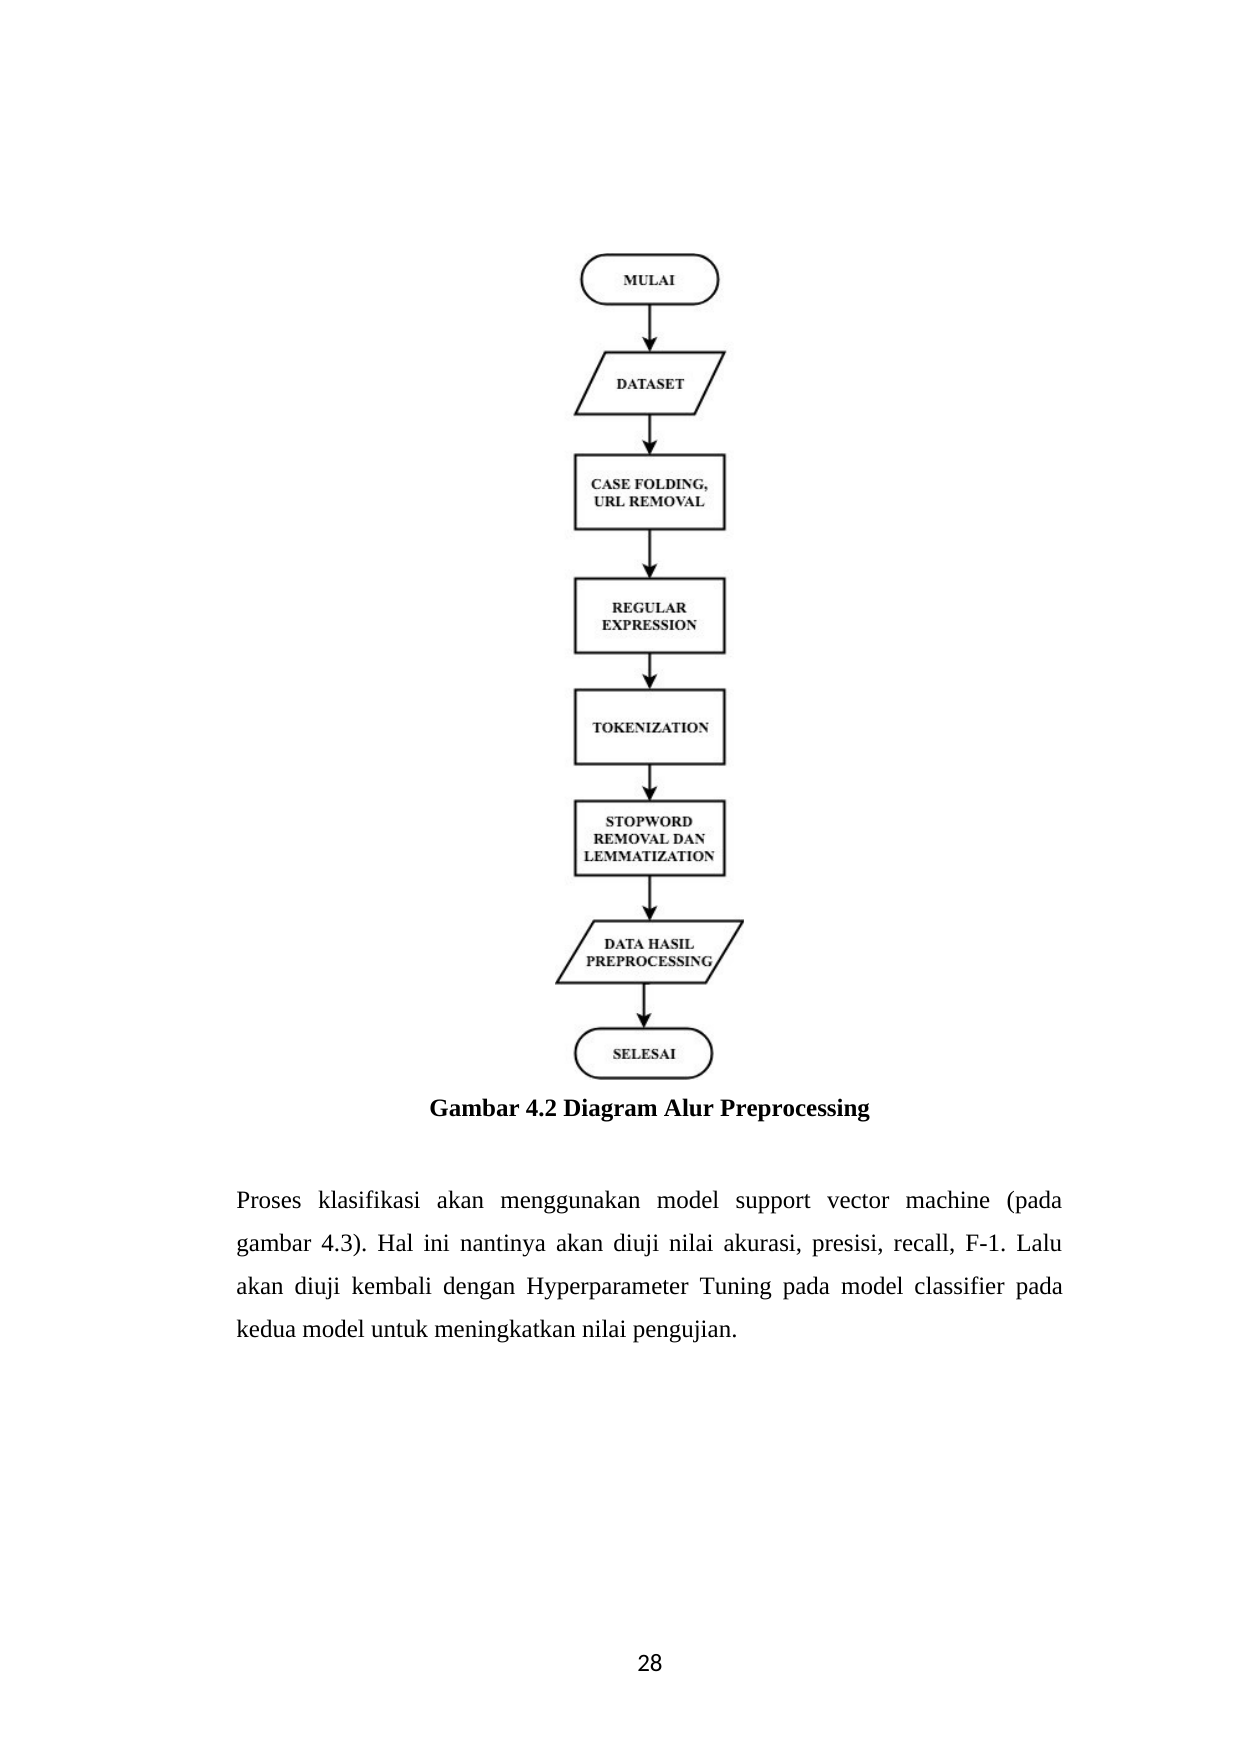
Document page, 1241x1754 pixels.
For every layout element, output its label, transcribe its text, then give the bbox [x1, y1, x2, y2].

picture [555, 253, 744, 1080]
text Proses klasifikasi akan menggunakan model support vector machine (pada gambar 4.3). Hal ini nantinya akan diuji nilai akurasi, presisi, recall, F-1. Lalu akan diuji kembali dengan Hyperparameter Tuning pada model classifier pada kedua model untuk meningkatkan nilai pengujian. [236, 1185, 1063, 1343]
text Gambar 4.2 Diagram Alur Preprocessing [236, 236, 1063, 1122]
